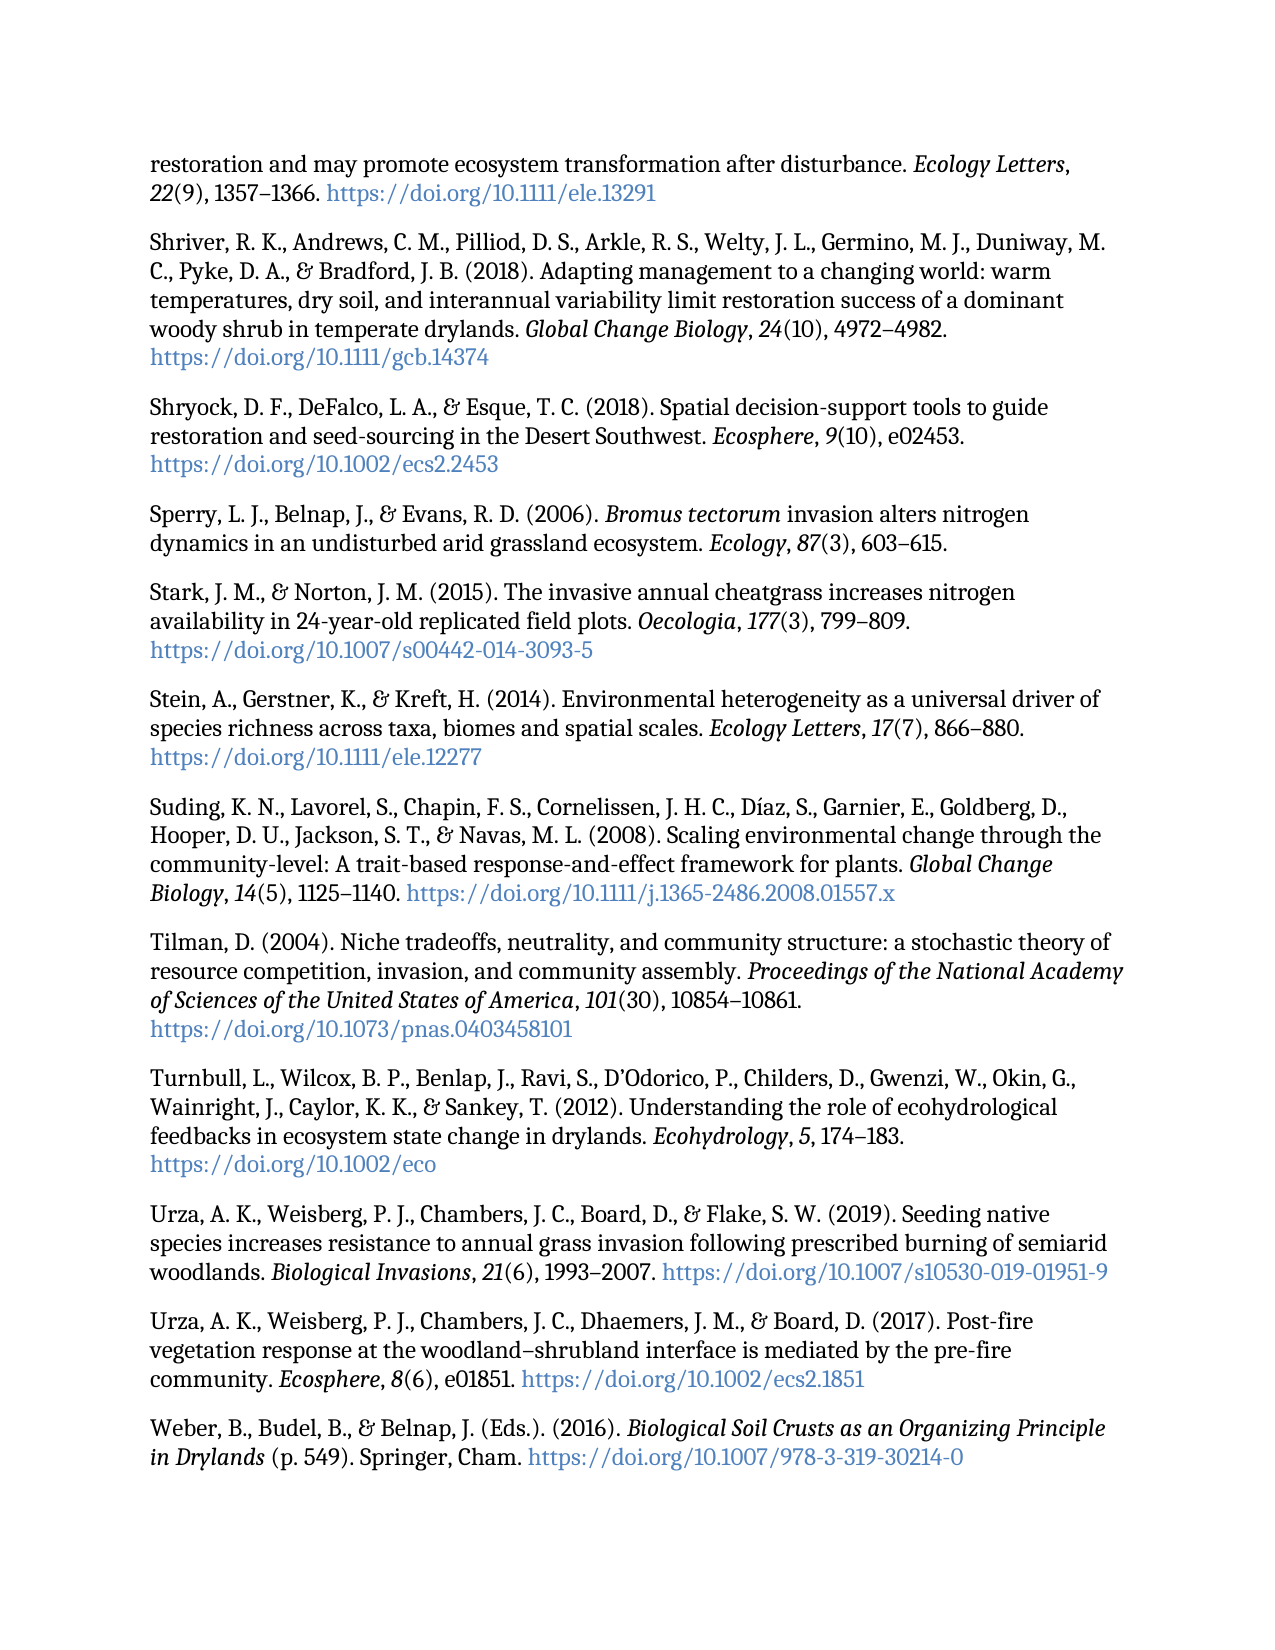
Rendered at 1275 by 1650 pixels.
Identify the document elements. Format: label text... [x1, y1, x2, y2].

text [150, 150, 1125, 207]
text Weber, B., Budel, B., & Belnap, J. (Eds.). (2016). Biological Soil Crusts as an Organizing Principle in Drylands (p. 549). Springer, Cham. https://doi.org/10.1007/978-3-319-30214-0 [150, 1414, 1125, 1472]
text Turnbull, L., Wilcox, B. P., Benlap, J., Ravi, S., D’Odorico, P., Childers, D., Gwenzi, W., Okin, G., Wainright, J., Caylor, K. K., & Sankey, T. (2012). Understanding the role of ecohydrological feedbacks in ecosystem state change in drylands. Ecohydrology, 5, 174–183. https://doi.org/10.1002/eco [150, 1064, 1125, 1179]
text Tilman, D. (2004). Niche tradeoffs, neutrality, and community structure: a stochastic theory of resource competition, invasion, and community assembly. Proceedings of the National Academy of Sciences of the United States of America, 101(30), 10854–10861. https://doi.org/10.1073/pnas.0403458101 [150, 928, 1125, 1043]
text Stark, J. M., & Norton, J. M. (2015). The invasive annual cheatgrass increases nitrogen availability in 24-year-old replicated field plots. Oecologia, 177(3), 799–809. https://doi.org/10.1007/s00442-014-3093-5 [150, 578, 1125, 664]
text Shriver, R. K., Andrews, C. M., Pilliod, D. S., Arkle, R. S., Welty, J. L., Germino, M. J., Duniway, M. C., Pyke, D. A., & Bradford, J. B. (2018). Adapting management to a changing world: warm temperatures, dry soil, and interannual variability limit restoration success of a dominant woody shrub in temperate drylands. Global Change Biology, 24(10), 4972–4982. https://doi.org/10.1111/gcb.14374 [150, 228, 1125, 372]
text Urza, A. K., Weisberg, P. J., Chambers, J. C., Dhaemers, J. M., & Board, D. (2017). Post-fire vegetation response at the woodland–shrubland interface is mediated by the pre-fire community. Ecosphere, 8(6), e01851. https://doi.org/10.1002/ecs2.1851 [150, 1307, 1125, 1393]
text Suding, K. N., Lavorel, S., Chapin, F. S., Cornelissen, J. H. C., Díaz, S., Garnier, E., Goldberg, D., Hooper, D. U., Jackson, S. T., & Navas, M. L. (2008). Scaling environmental change through the community-level: A trait-based response-and-effect framework for plants. Global Change Biology, 14(5), 1125–1140. https://doi.org/10.1111/j.1365-2486.2008.01557.x [150, 792, 1125, 907]
text Sperry, L. J., Belnap, J., & Evans, R. D. (2006). Bromus tectorum invasion alters nitrogen dynamics in an undisturbed arid grassland ecosystem. Ecology, 87(3), 603–615. [150, 500, 1125, 557]
text Stein, A., Gerstner, K., & Kreft, H. (2014). Environmental heterogeneity as a universal driver of species richness across taxa, biomes and spatial scales. Ecology Letters, 17(7), 866–880. https://doi.org/10.1111/ele.12277 [150, 685, 1125, 772]
text Shryock, D. F., DeFalco, L. A., & Esque, T. C. (2018). Spatial decision-support tools to guide restoration and seed-sourcing in the Desert Southwest. Ecosphere, 9(10), e02453. https://doi.org/10.1002/ecs2.2453 [150, 393, 1125, 479]
text Urza, A. K., Weisberg, P. J., Chambers, J. C., Board, D., & Flake, S. W. (2019). Seeding native species increases resistance to annual grass invasion following prescribed burning of semiarid woodlands. Biological Invasions, 21(6), 1993–2007. https://doi.org/10.1007/s10530-019-01951-9 [150, 1200, 1125, 1286]
